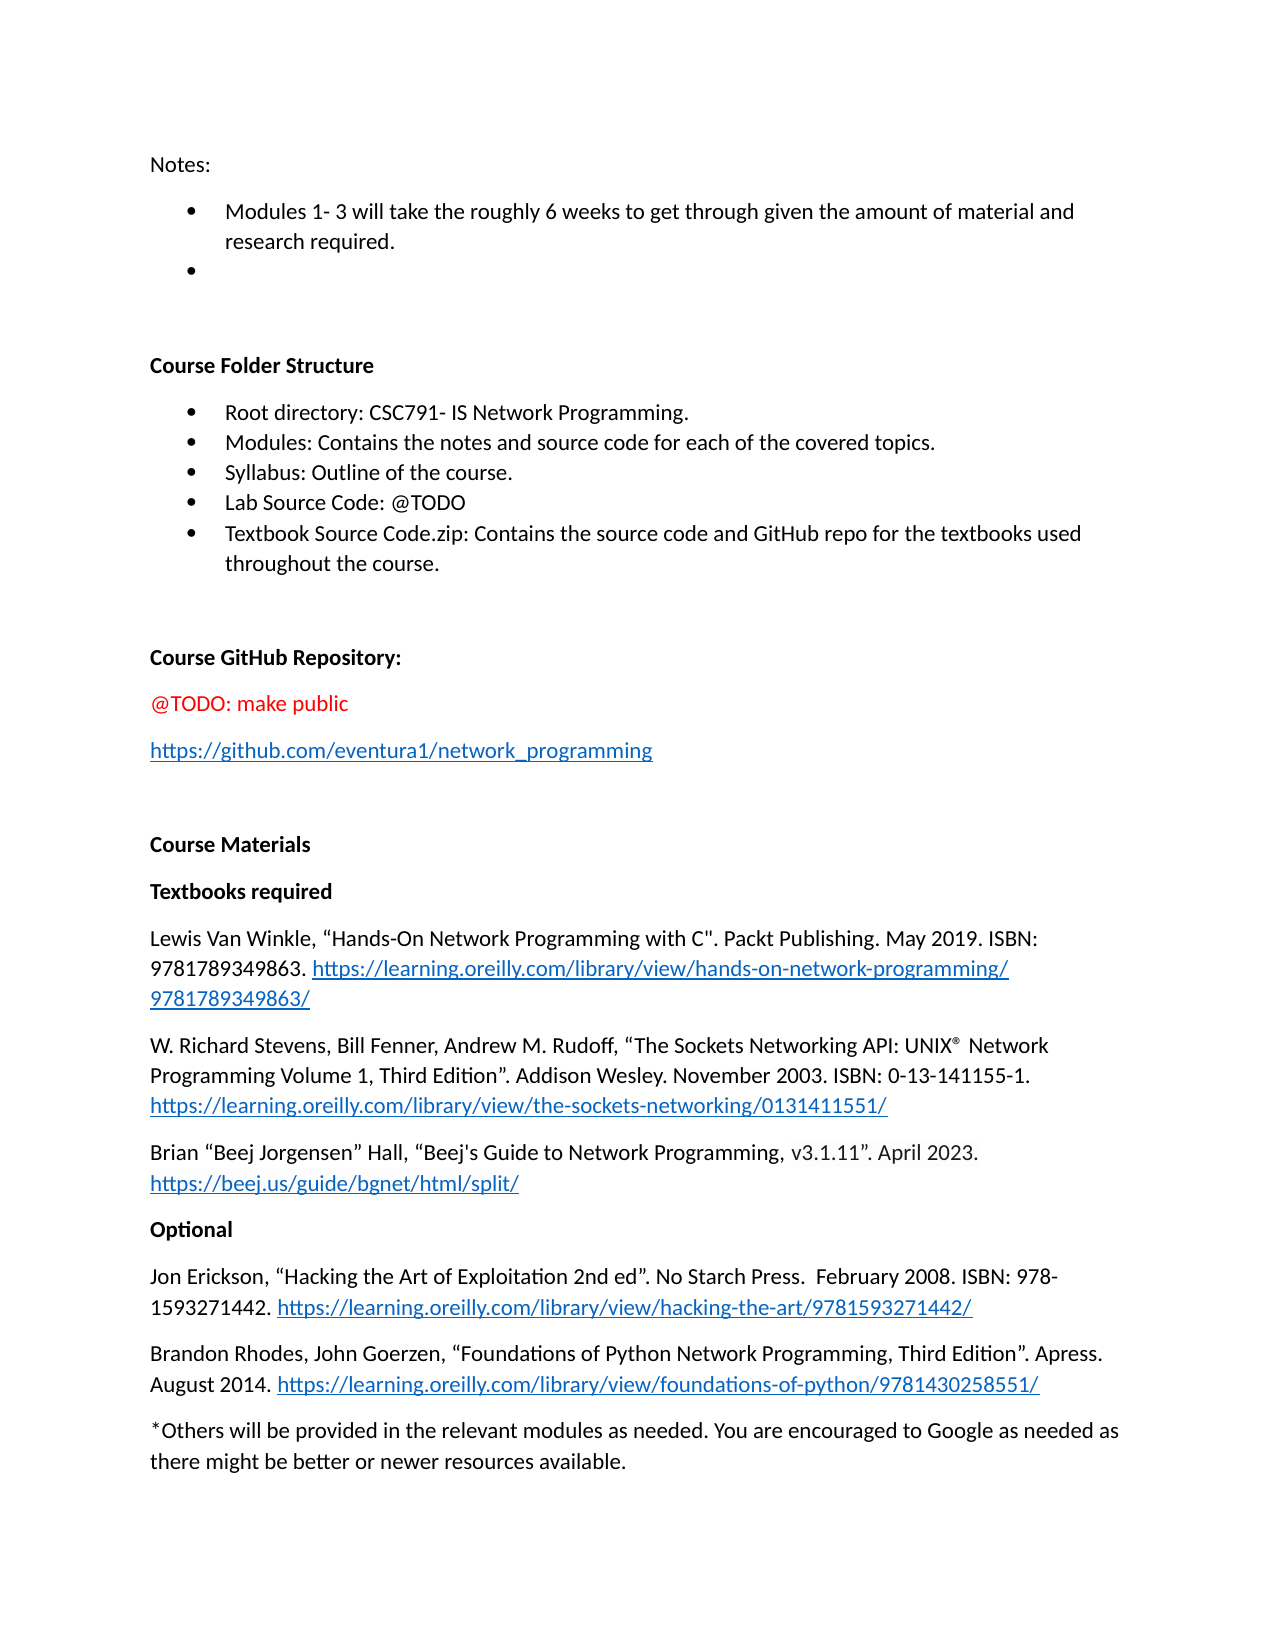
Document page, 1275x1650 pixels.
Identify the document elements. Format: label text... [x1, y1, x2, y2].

text https://github.com/eventura1/network_programming [150, 736, 1125, 764]
text @TODO: make public [150, 689, 1125, 718]
list Syllabus: Outline of the course. [187, 458, 1125, 486]
text Optional [150, 1216, 1125, 1244]
list Root directory: CSC791- IS Network Programming. [187, 398, 1125, 426]
text *Others will be provided in the relevant modules as needed. You are encouraged to Google as needed as there might be better or newer resources available. [150, 1417, 1125, 1475]
text Jon Erickson, “Hacking the Art of Exploitation 2nd ed”. No Starch Press. February 2008. ISBN: 978-1593271442. https://learning.oreilly.com/library/view/hacking-the-art/9781593271442/ [150, 1262, 1125, 1321]
text Brian “Beej Jorgensen” Hall, “Beej's Guide to Network Programming, v3.1.11”. April 2023. https://beej.us/guide/bgnet/html/split/ [150, 1138, 1125, 1197]
text Lewis Van Winkle, “Hands-On Network Programming with C". Packt Publishing. May 2019. ISBN: 9781789349863. https://learning.oreilly.com/library/view/hands-on-network-programming/9781789349863/ [150, 924, 1125, 1012]
list Modules: Contains the notes and source code for each of the covered topics. [187, 428, 1125, 456]
text Course GitHub Repository: [150, 643, 1125, 671]
list Lab Source Code: @TODO [187, 488, 1125, 517]
list Textbook Source Code.zip: Contains the source code and GitHub repo for the textbooks used throughout the course. [187, 519, 1125, 577]
text Course Folder Structure [150, 351, 1125, 379]
text Brandon Rhodes, John Goerzen, “Foundations of Python Network Programming, Third Edition”. Apress. August 2014. https://learning.oreilly.com/library/view/foundations-of-python/9781430258551/ [150, 1339, 1125, 1398]
text Textbooks required [150, 877, 1125, 905]
text Course Materials [150, 830, 1125, 858]
text Notes: [150, 150, 1125, 178]
list Modules 1- 3 will take the roughly 6 weeks to get through given the amount of material and research required. [187, 197, 1125, 255]
text W. Richard Stevens, Bill Fenner, Andrew M. Rudoff, “The Sockets Networking API: UNIX® Network Programming Volume 1, Third Edition”. Addison Wesley. November 2003. ISBN: 0-13-141155-1. https://learning.oreilly.com/library/view/the-sockets-networking/0131411551/ [150, 1031, 1125, 1120]
